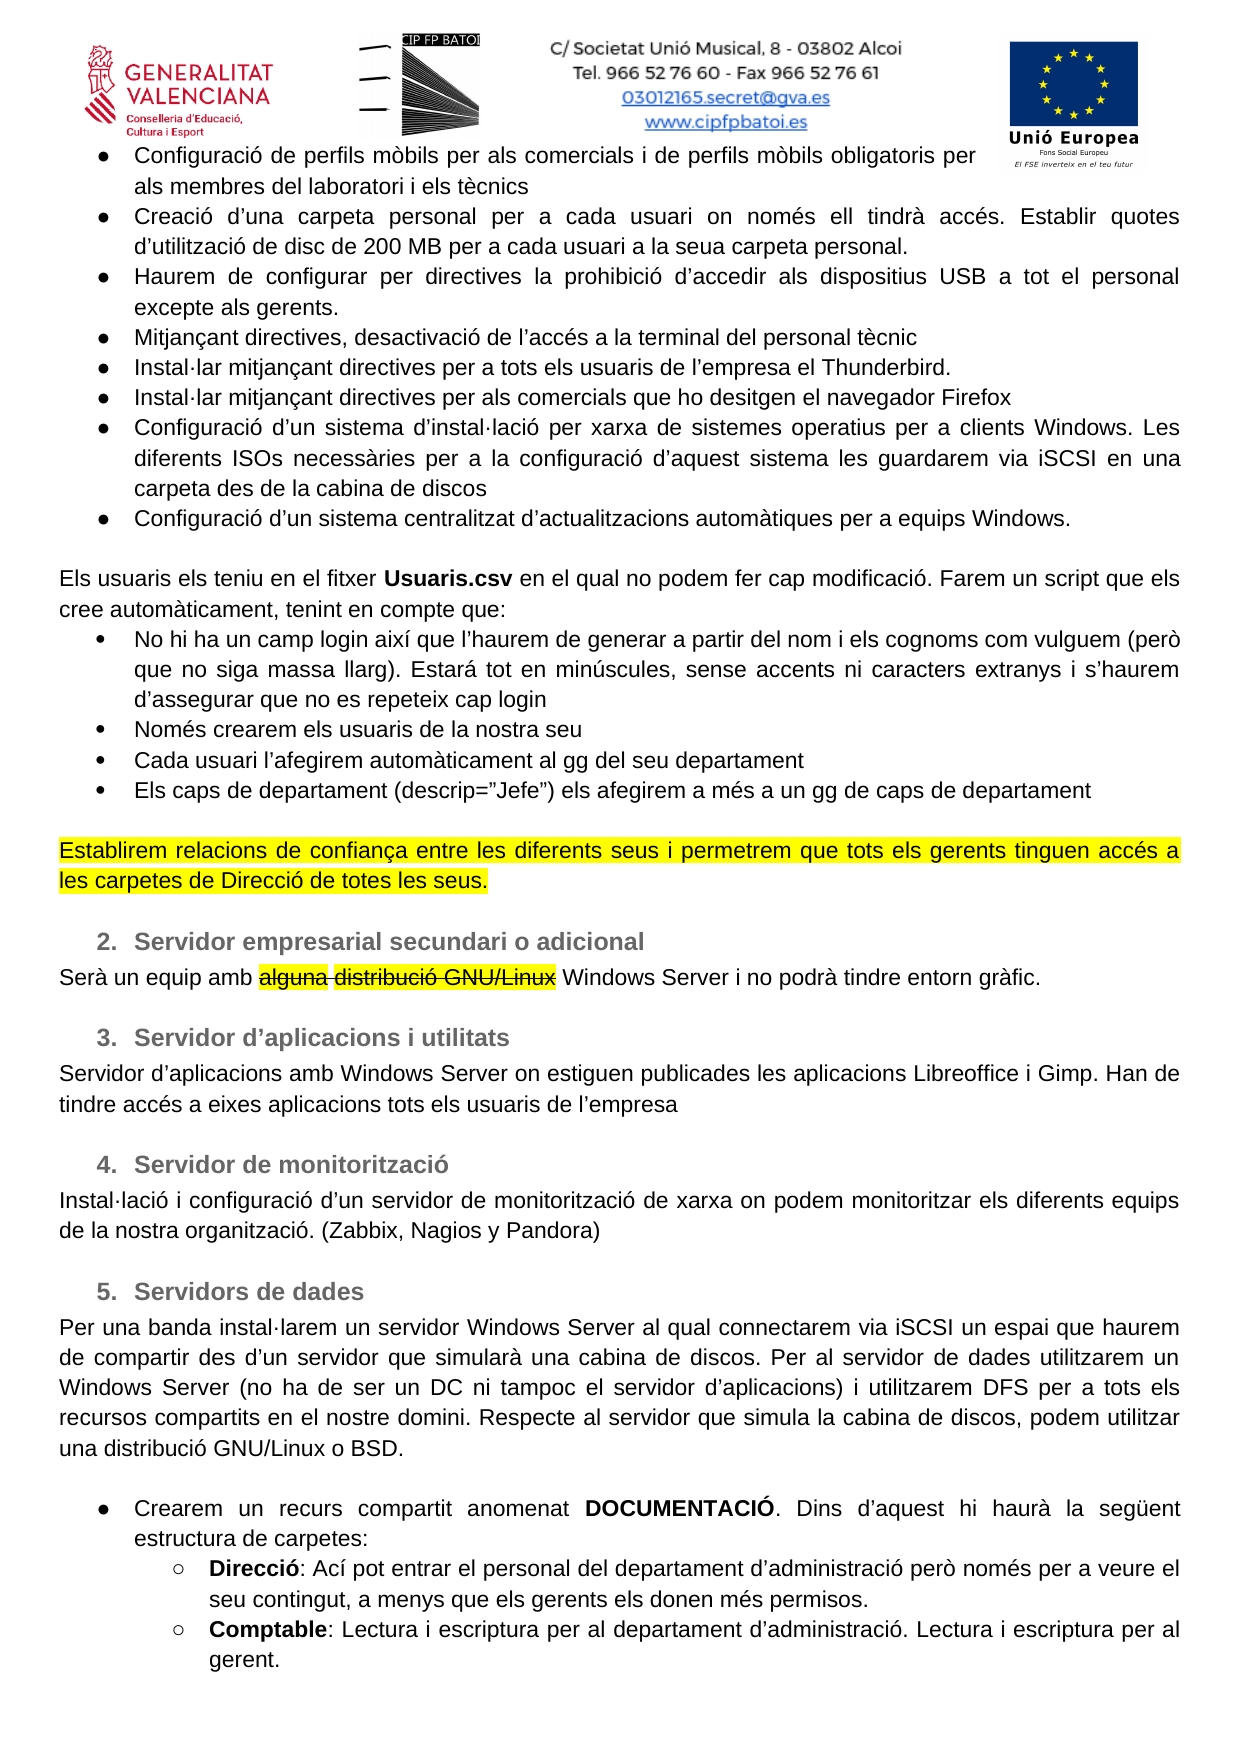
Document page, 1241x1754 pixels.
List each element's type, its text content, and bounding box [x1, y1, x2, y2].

text Servidor d’aplicacions amb Windows Server on estiguen publicades les aplicacions Libreoffice i Gimp. Han de tindre accés a eixes aplicacions tots els usuaris de l’empresa [59, 1060, 1181, 1117]
text Establirem relacions de confiança entre les diferents seus i permetrem que tots els gerents tinguen accés a les carpetes de Direcció de totes les seus. [59, 863, 1181, 894]
list Cada usuari l’afegirem automàticament al gg del seu departament [96, 747, 1181, 773]
text Instal·lació i configuració d’un servidor de monitorització de xarxa on podem monitoritzar els diferents equips de la nostra organització. (Zabbix, Nagios y Pandora) [59, 1187, 1181, 1243]
list Crearem un recurs compartit anomenat DOCUMENTACIÓ. Dins d’aquest hi haurà la següent estructura de carpetes: [96, 1495, 1181, 1551]
list Creació d’una carpeta personal per a cada usuari on només ell tindrà accés. Establir quotes d’utilització de disc de 200 MB per a cada usuari a la seua carpeta personal. [96, 203, 1181, 259]
list Configuració d’un sistema centralitzat d’actualitzacions automàtiques per a equips Windows. [96, 505, 1181, 531]
list Direcció: Ací pot entrar el personal del departament d’administració però només per a veure el seu contingut, a menys que els gerents els donen més permisos. [171, 1555, 1181, 1612]
subtitle Servidor d’aplicacions i utilitats [96, 1023, 1181, 1052]
subtitle Servidor empresarial secundari o adicional [96, 927, 1181, 956]
list No hi ha un camp login així que l’haurem de generar a partir del nom i els cognoms com vulguem (però que no siga massa llarg). Estará tot en minúscules, sense accents ni caracters extranys i s’haurem d’assegurar que no es repeteix cap login [96, 626, 1181, 712]
list Només crearem els usuaris de la nostra seu [96, 716, 1181, 743]
list Haurem de configurar per directives la prohibició d’accedir als dispositius USB a tot el personal excepte als gerents. [96, 263, 1181, 320]
text Per una banda instal·larem un servidor Windows Server al qual connectarem via iSCSI un espai que haurem de compartir des d’un servidor que simularà una cabina de discos. Per al servidor de dades utilitzarem un Windows Server (no ha de ser un DC ni tampoc el servidor d’aplicacions) i utilitzarem DFS per a tots els recursos compartits en el nostre domini. Respecte al servidor que simula la cabina de discos, podem utilitzar una distribució GNU/Linux o BSD. [59, 1314, 1181, 1461]
list Instal·lar mitjançant directives per a tots els usuaris de l’empresa el Thunderbird. [96, 354, 1181, 380]
picture [546, 33, 905, 139]
list Configuració d’un sistema d’instal·lació per xarxa de sistemes operatius per a clients Windows. Les diferents ISOs necessàries per a la configuració d’aquest sistema les guardarem via iSCSI en una carpeta des de la cabina de discos [96, 414, 1181, 501]
list Mitjançant directives, desactivació de l’accés a la terminal del personal tècnic [96, 324, 1181, 350]
text Serà un equip amb alguna distribució GNU/Linux Windows Server i no podrà tindre entorn gràfic. [556, 964, 1181, 990]
picture [996, 34, 1149, 142]
picture [84, 40, 275, 139]
list Configuració de perfils mòbils per als comercials i de perfils mòbils obligatoris per als membres del laboratori i els tècnics [96, 142, 1181, 199]
text Els usuaris els teniu en el fitxer Usuaris.csv en el qual no podem fer cap modificació. Farem un script que els cree automàticament, tenint en compte que: [59, 565, 1181, 622]
list Instal·lar mitjançant directives per als comercials que ho desitgen el navegador Firefox [96, 384, 1181, 410]
picture [357, 30, 483, 139]
list Comptable: Lectura i escriptura per al departament d’administració. Lectura i escriptura per al gerent. [171, 1616, 1181, 1672]
subtitle Servidor de monitorització [96, 1150, 1181, 1179]
subtitle Servidors de dades [96, 1277, 1181, 1305]
list Els caps de departament (descrip=”Jefe”) els afegirem a més a un gg de caps de departament [96, 777, 1181, 803]
